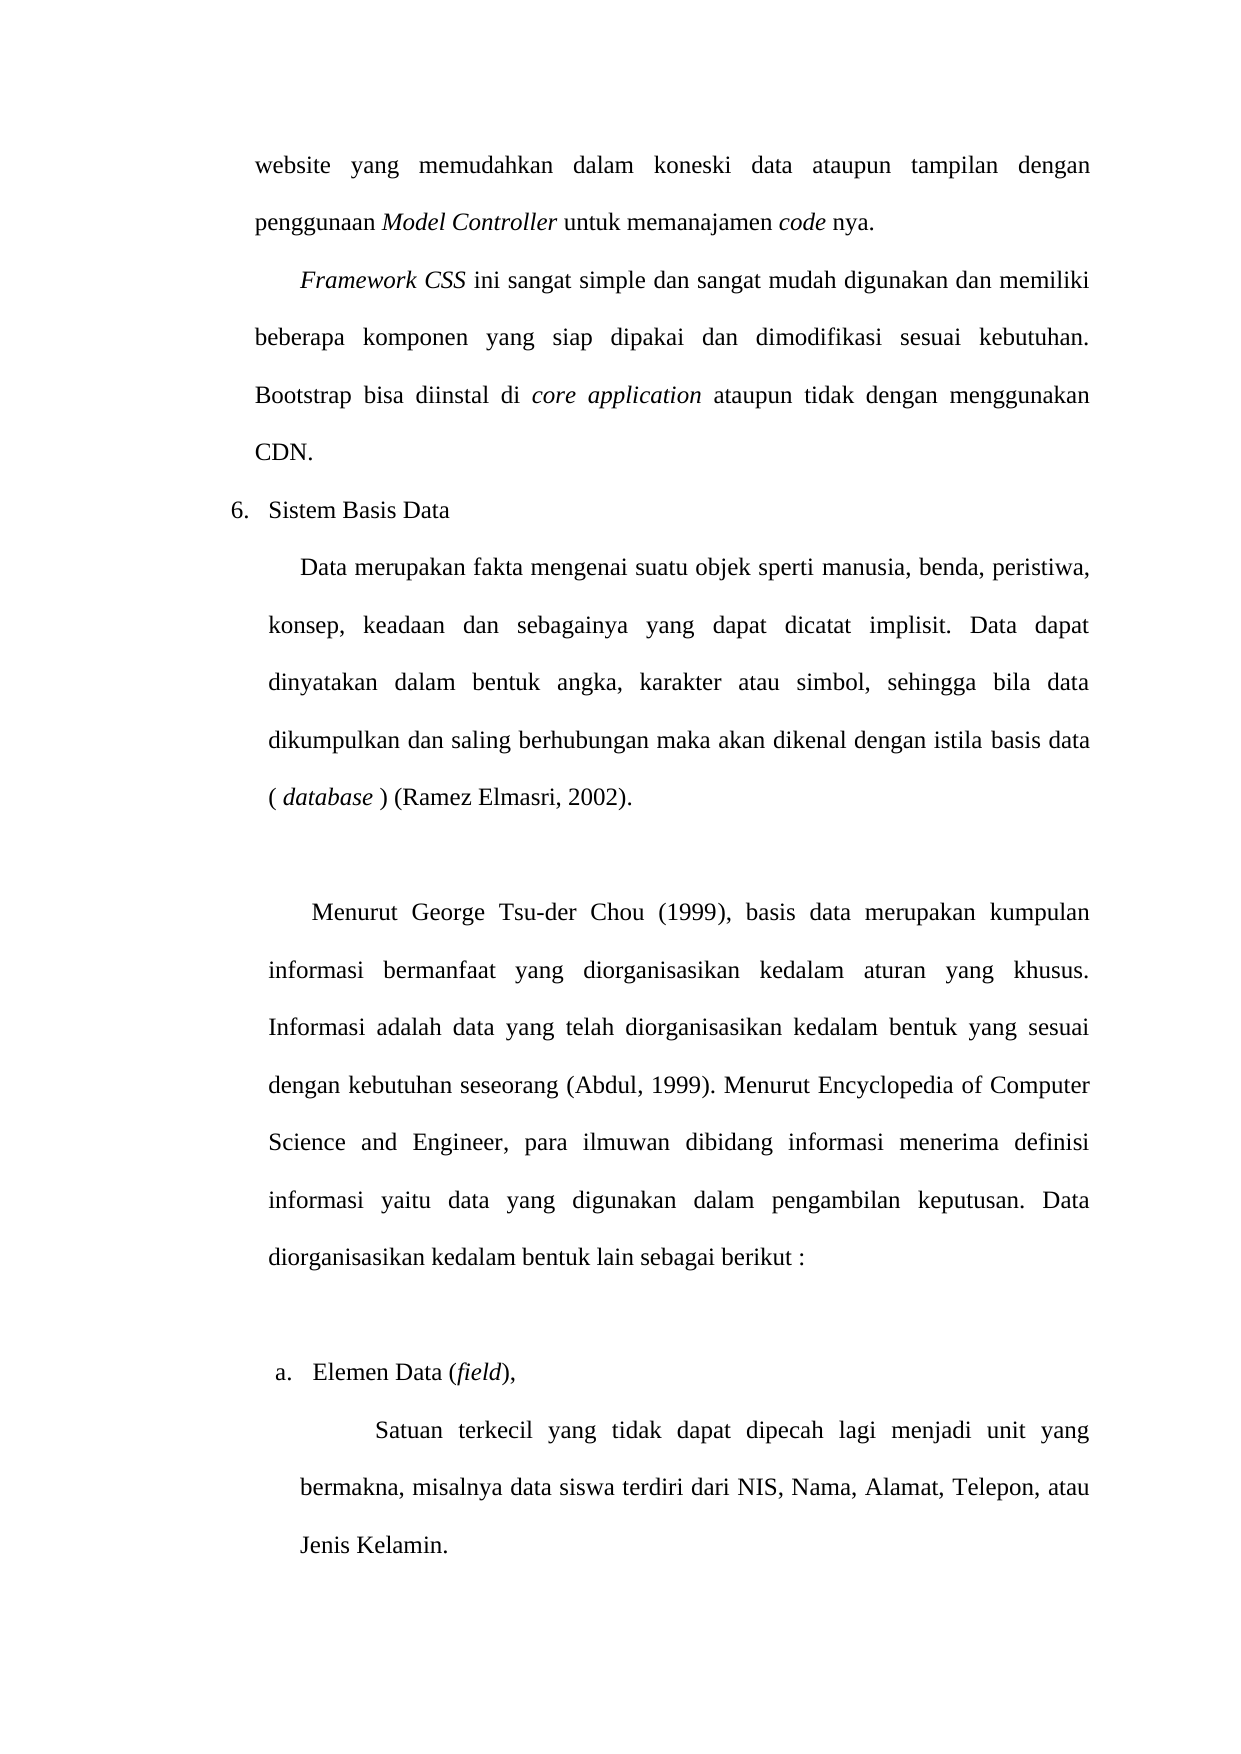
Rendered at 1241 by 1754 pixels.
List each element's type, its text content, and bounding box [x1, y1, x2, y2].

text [254, 150, 1090, 236]
text Framework CSS ini sangat simple dan sangat mudah digunakan dan memiliki beberapa komponen yang siap dipakai dan dimodifikasi sesuai kebutuhan. Bootstrap bisa diinstal di core application ataupun tidak dengan menggunakan CDN. [254, 265, 1090, 466]
text Menurut George Tsu-der Chou (1999), basis data merupakan kumpulan informasi bermanfaat yang diorganisasikan kedalam aturan yang khusus. Informasi adalah data yang telah diorganisasikan kedalam bentuk yang sesuai dengan kebutuhan seseorang (Abdul, 1999). Menurut Encyclopedia of Computer Science and Engineer, para ilmuwan dibidang informasi menerima definisi informasi yaitu data yang digunakan dalam pengambilan keputusan. Data diorganisasikan kedalam bentuk lain sebagai berikut : [268, 897, 1090, 1271]
list Sistem Basis Data [231, 495, 1090, 524]
list Elemen Data (field), [275, 1357, 1090, 1386]
text Data merupakan fakta mengenai suatu objek sperti manusia, benda, peristiwa, konsep, keadaan dan sebagainya yang dapat dicatat implisit. Data dapat dinyatakan dalam bentuk angka, karakter atau simbol, sehingga bila data dikumpulkan dan saling berhubungan maka akan dikenal dengan istila basis data ( database ) (Ramez Elmasri, 2002). [268, 552, 1090, 811]
text Satuan terkecil yang tidak dapat dipecah lagi menjadi unit yang bermakna, misalnya data siswa terdiri dari NIS, Nama, Alamat, Telepon, atau Jenis Kelamin. [300, 1415, 1090, 1559]
